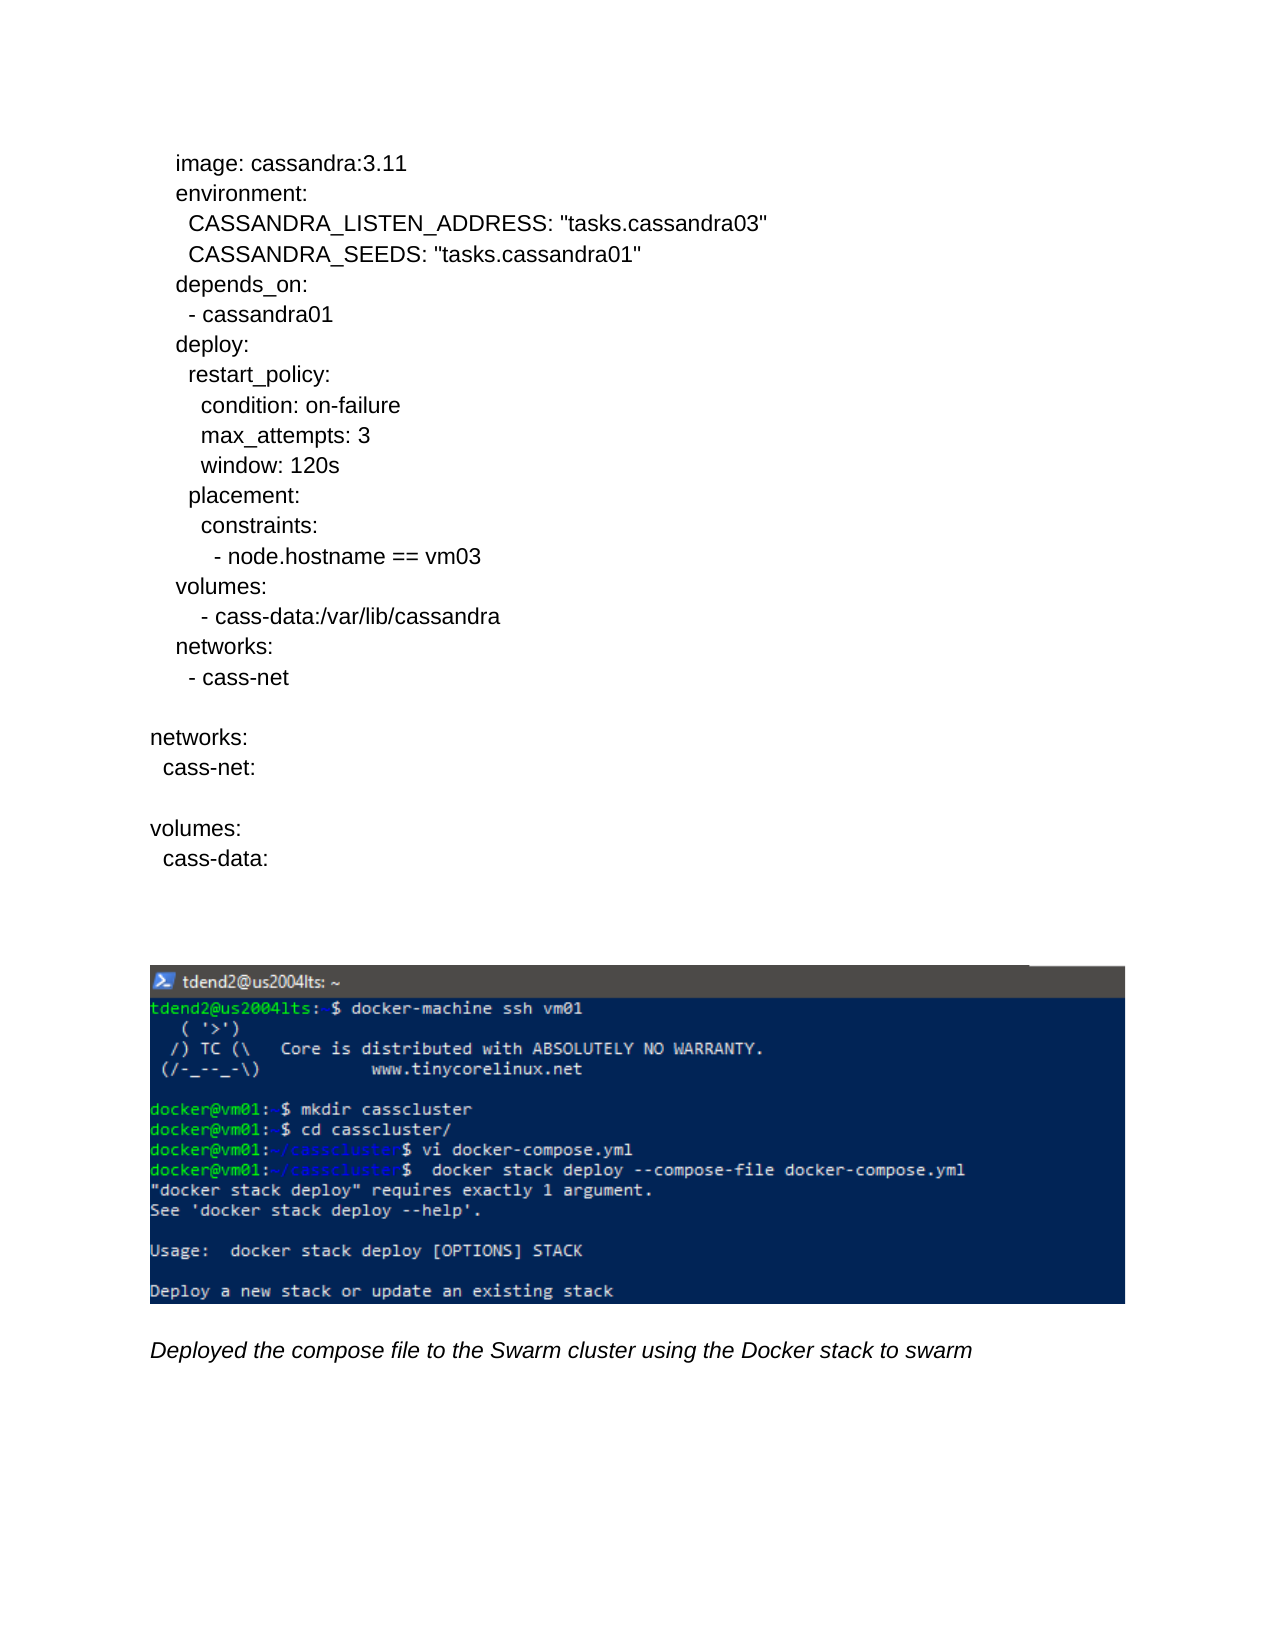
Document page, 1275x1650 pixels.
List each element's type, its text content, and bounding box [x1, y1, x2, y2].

text volumes: [150, 814, 1125, 841]
text max_attempts: 3 [150, 422, 1125, 448]
text environment: [150, 180, 1125, 207]
text networks: [150, 724, 1125, 750]
text restart_policy: [150, 361, 1125, 388]
text - cass-net [150, 663, 1125, 690]
text volumes: [150, 573, 1125, 599]
text window: 120s [150, 452, 1125, 478]
text CASSANDRA_SEEDS: "tasks.cassandra01" [150, 241, 1125, 267]
text networks: [150, 633, 1125, 660]
text cass-data: [150, 845, 1125, 871]
text placement: [150, 482, 1125, 509]
text condition: on-failure [150, 392, 1125, 418]
text constraints: [150, 512, 1125, 539]
text depends_on: [150, 271, 1125, 297]
text - node.hostname == vm03 [150, 543, 1125, 569]
picture [150, 965, 1125, 1304]
text Deployed the compose file to the Swarm cluster using the Docker stack to swarm [150, 1337, 1125, 1363]
text CASSANDRA_LISTEN_ADDRESS: "tasks.cassandra03" [150, 210, 1125, 237]
text image: cassandra:3.11 [150, 150, 1125, 176]
text deploy: [150, 331, 1125, 358]
text cass-net: [150, 754, 1125, 781]
text - cass-data:/var/lib/cassandra [150, 603, 1125, 629]
text - cassandra01 [150, 301, 1125, 327]
